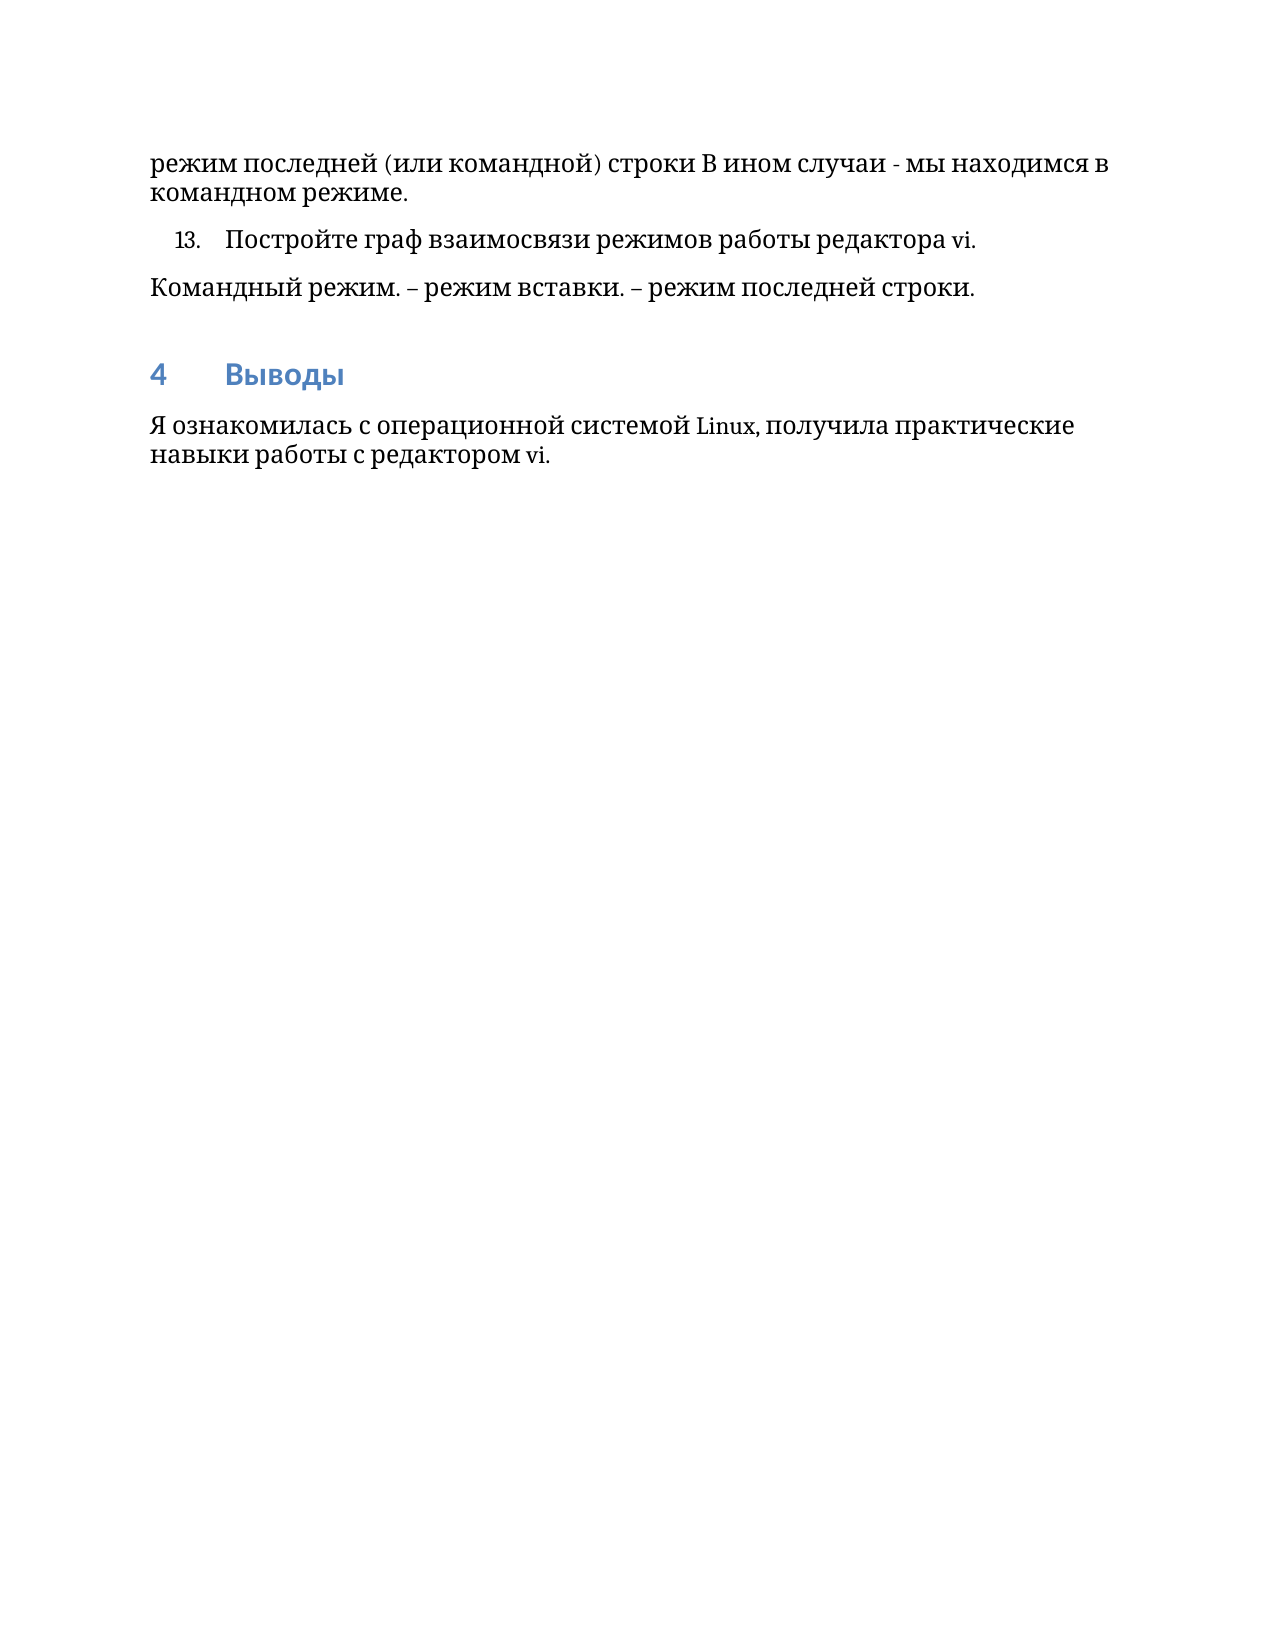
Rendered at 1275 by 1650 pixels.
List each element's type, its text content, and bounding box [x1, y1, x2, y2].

list Постройте граф взаимосвязи режимов работы редактора vi. [175, 226, 1125, 255]
text Я ознакомилась с операционной системой Linux, получила практические навыки работы с редактором vi. [150, 412, 1125, 469]
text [150, 150, 1125, 207]
text Командный режим. – режим вставки. – режим последней строки. [150, 274, 1125, 302]
subtitle 4 Выводы [150, 352, 1125, 393]
